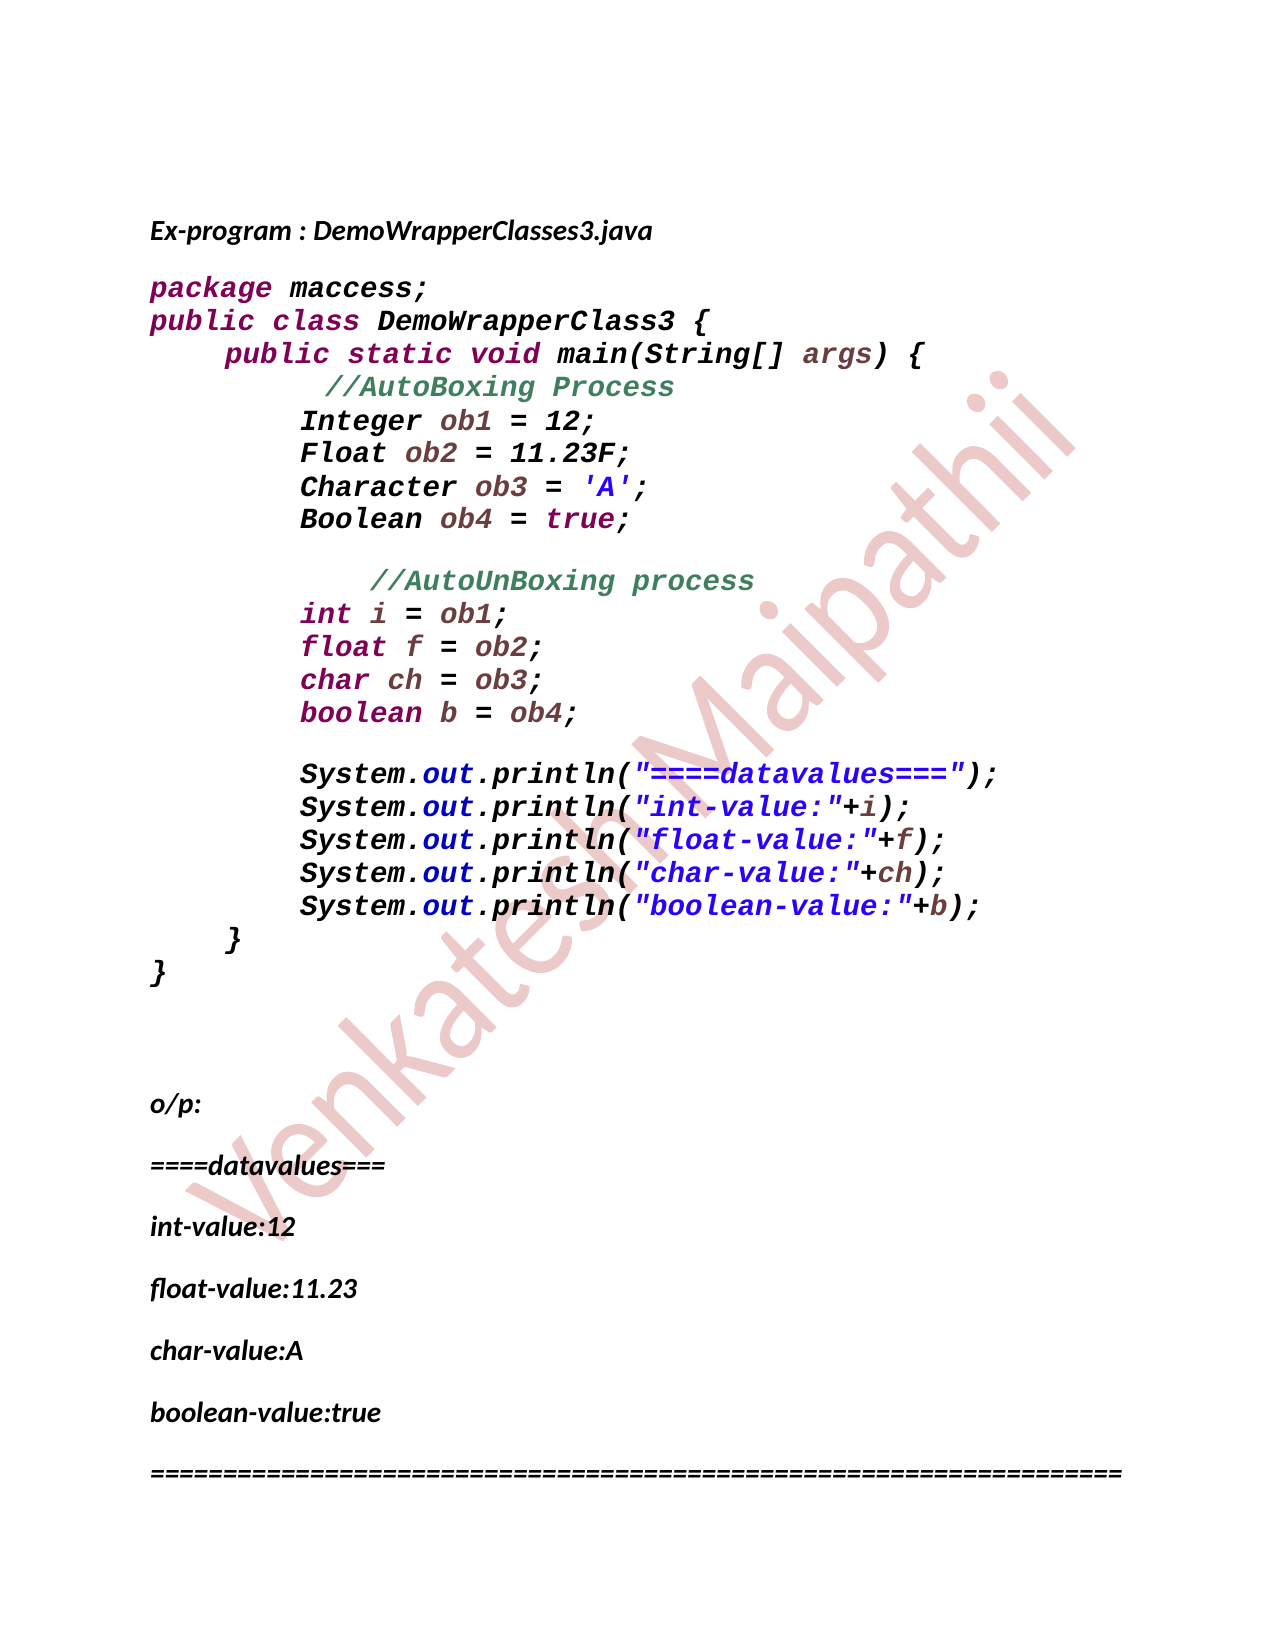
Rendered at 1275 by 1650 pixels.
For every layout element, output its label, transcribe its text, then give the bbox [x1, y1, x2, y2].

text Float ob2 = 11.23F; [150, 439, 1125, 472]
text int-value:12 [150, 1208, 1125, 1244]
text float f = ob2; [150, 632, 1125, 665]
text System.out.println("char-value:"+ch); [150, 858, 1125, 891]
text } [150, 957, 1125, 990]
text char-value:A [150, 1332, 1125, 1367]
text Boolean ob4 = true; [150, 505, 1125, 538]
text System.out.println("boolean-value:"+b); [150, 891, 1125, 924]
text boolean b = ob4; [150, 698, 1125, 731]
text //AutoUnBoxing process [150, 566, 1125, 599]
text boolean-value:true [150, 1394, 1125, 1429]
text //AutoBoxing Process [150, 373, 1125, 406]
text Ex-program : DemoWrapperClasses3.java [150, 212, 1125, 247]
text System.out.println("int-value:"+i); [150, 792, 1125, 825]
text =================================================================== [150, 1455, 1125, 1491]
text System.out.println("====datavalues==="); [150, 759, 1125, 792]
text float-value:11.23 [150, 1270, 1125, 1306]
text Character ob3 = 'A'; [150, 472, 1125, 505]
text public static void main(String[] args) { [150, 339, 1125, 373]
text char ch = ob3; [150, 665, 1125, 698]
text ====datavalues=== [150, 1147, 1125, 1182]
text Integer ob1 = 12; [150, 406, 1125, 439]
text System.out.println("float-value:"+f); [150, 825, 1125, 858]
text } [150, 924, 1125, 957]
text public class DemoWrapperClass3 { [150, 307, 1125, 339]
text package maccess; [150, 273, 1125, 307]
text int i = ob1; [150, 599, 1125, 632]
text o/p: [150, 1085, 1125, 1120]
